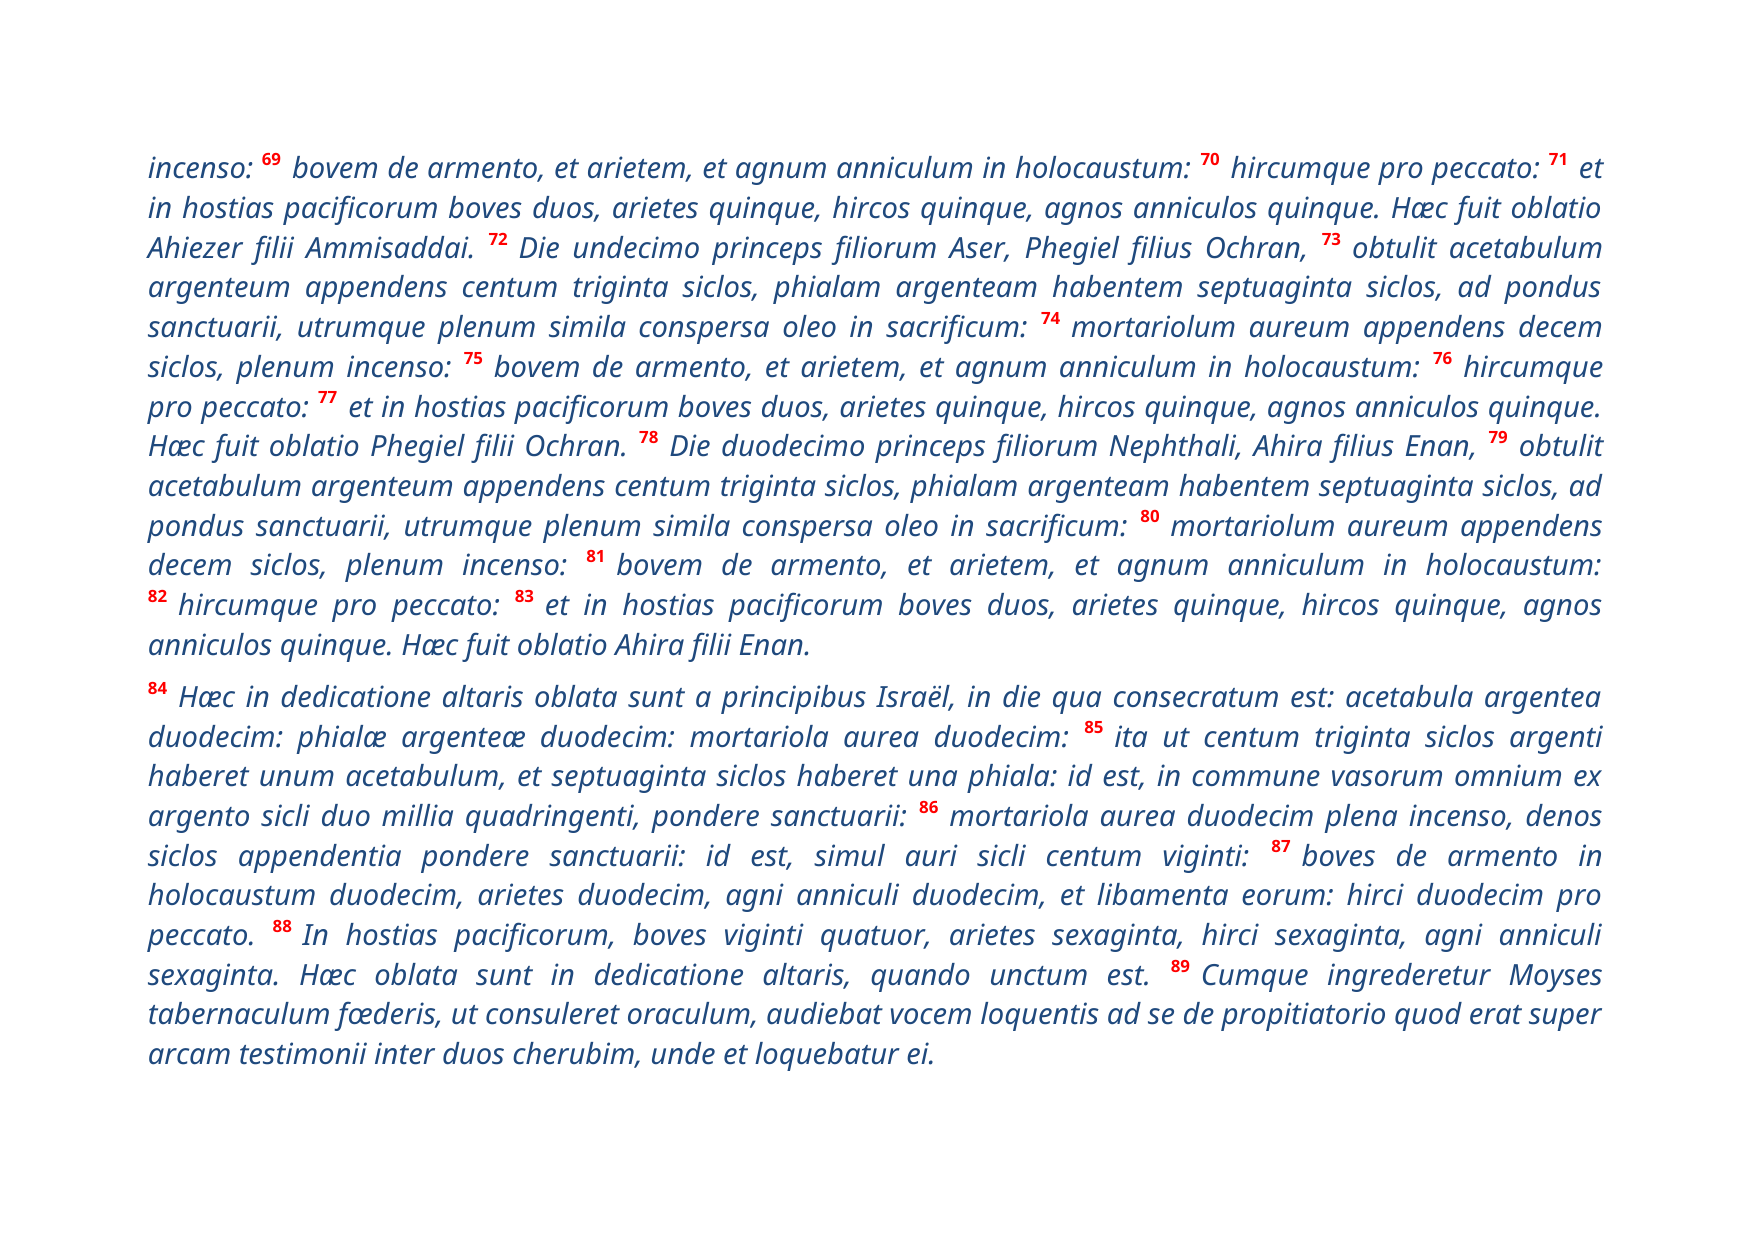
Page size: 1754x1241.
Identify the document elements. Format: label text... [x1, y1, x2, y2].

text 84 Hæc in dedicatione altaris oblata sunt a principibus Israël, in die qua consecratum est: acetabula argentea duodecim: phialæ argenteæ duodecim: mortariola aurea duodecim: 85 ita ut centum triginta siclos argenti haberet unum acetabulum, et septuaginta siclos haberet una phiala: id est, in commune vasorum omnium ex argento sicli duo millia quadringenti, pondere sanctuarii: 86 mortariola aurea duodecim plena incenso, denos siclos appendentia pondere sanctuarii: id est, simul auri sicli centum viginti: 87 boves de armento in holocaustum duodecim, arietes duodecim, agni anniculi duodecim, et libamenta eorum: hirci duodecim pro peccato. 88 In hostias pacificorum, boves viginti quatuor, arietes sexaginta, hirci sexaginta, agni anniculi sexaginta. Hæc oblata sunt in dedicatione altaris, quando unctum est. 89 Cumque ingrederetur Moyses tabernaculum fœderis, ut consuleret oraculum, audiebat vocem loquentis ad se de propitiatorio quod erat super arcam testimonii inter duos cherubim, unde et loquebatur ei. [148, 676, 1606, 1073]
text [148, 148, 1606, 664]
